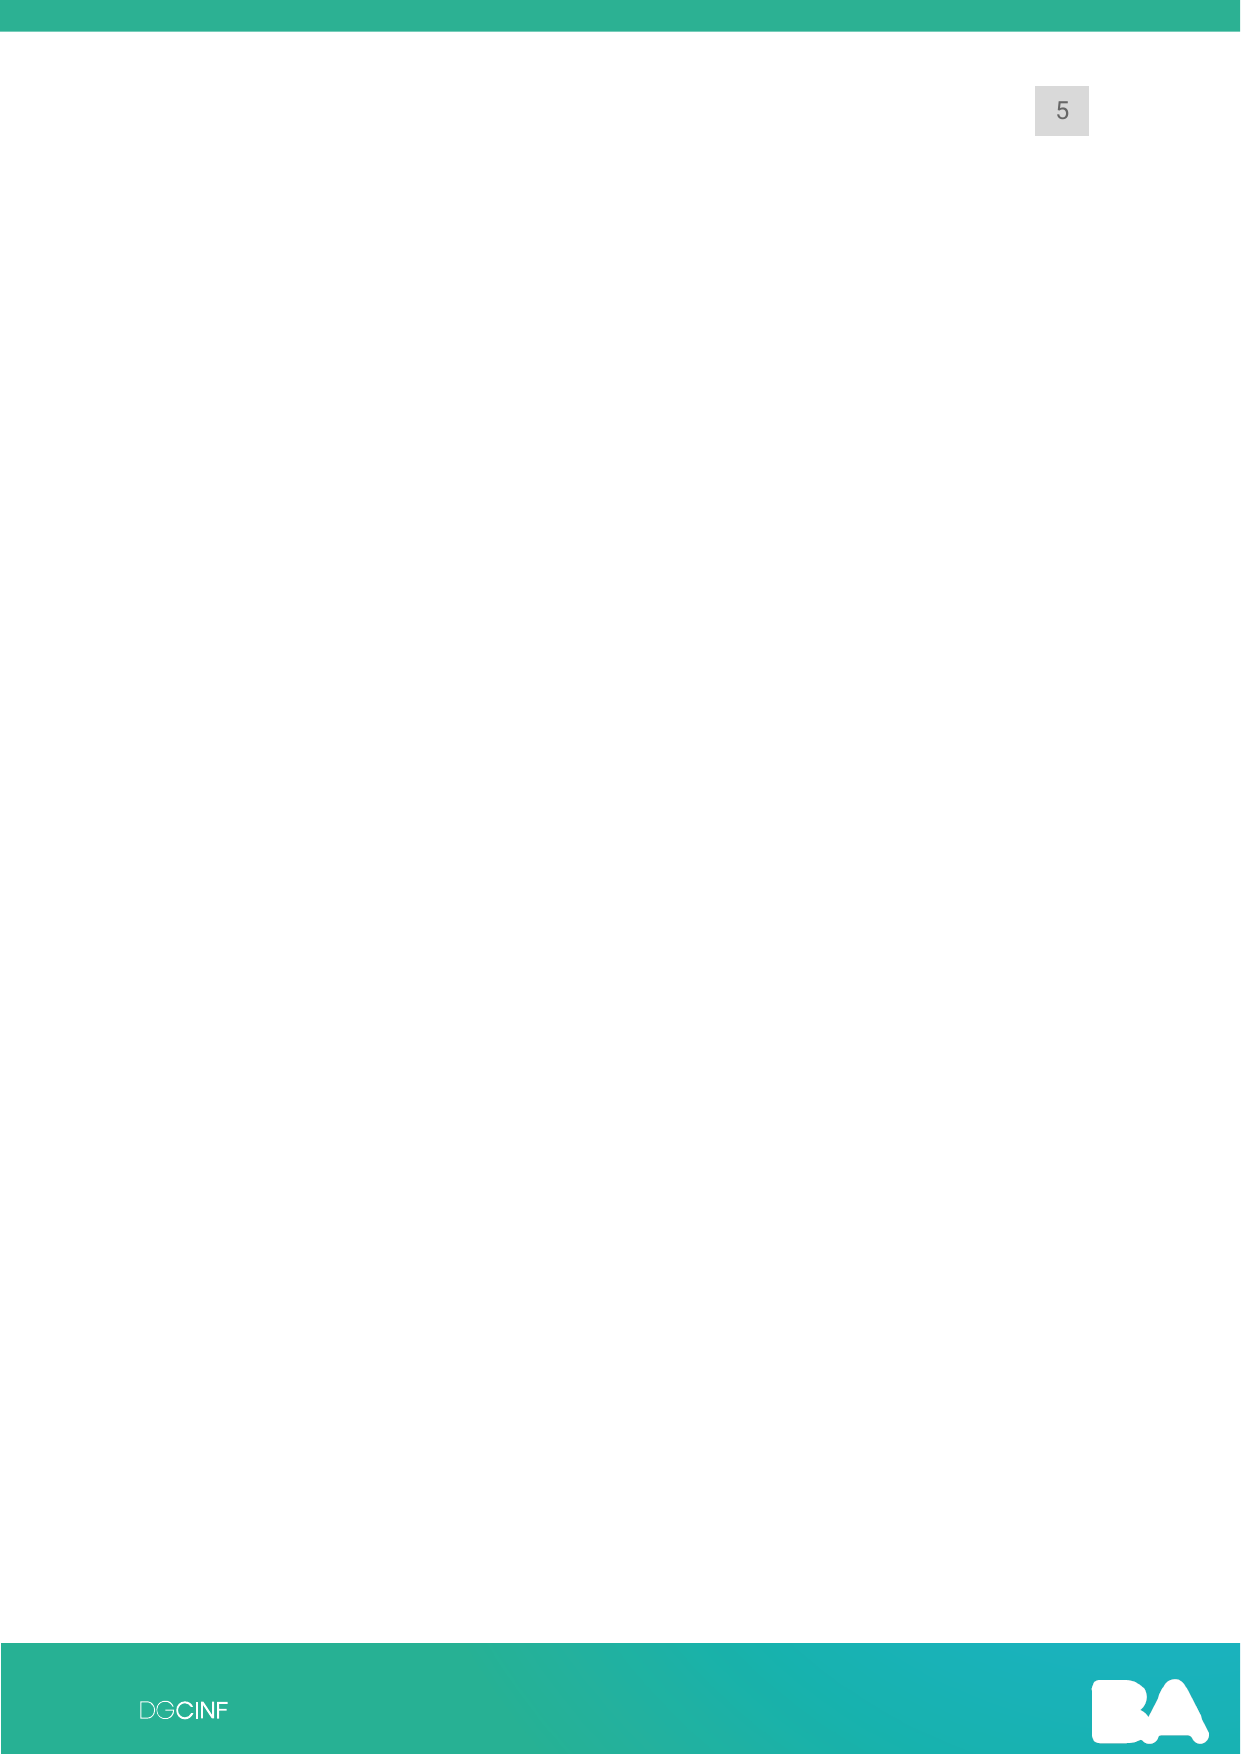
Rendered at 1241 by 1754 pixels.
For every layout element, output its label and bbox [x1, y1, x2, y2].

picture [1, 1643, 1241, 1754]
